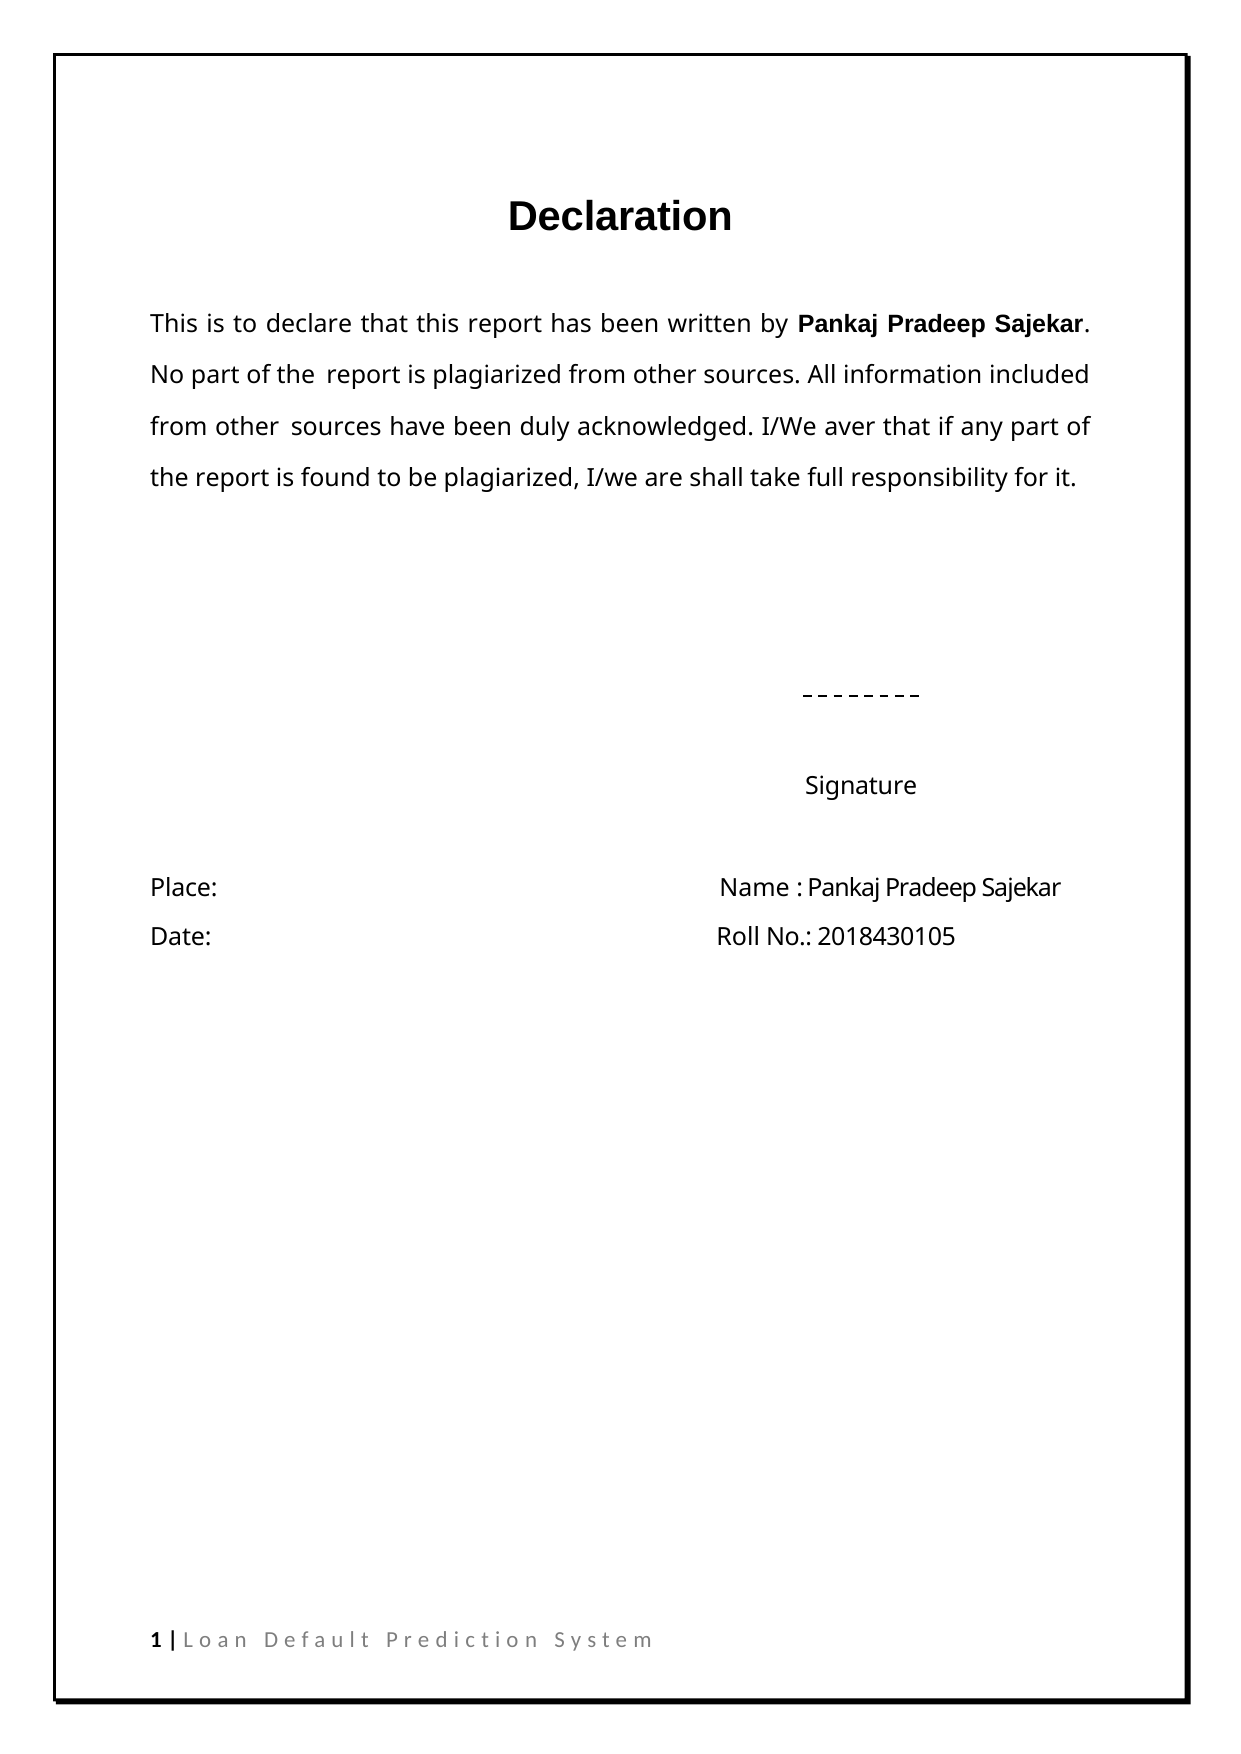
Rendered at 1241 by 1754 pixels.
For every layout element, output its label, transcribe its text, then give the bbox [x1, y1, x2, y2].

text Place: Name : Pankaj Pradeep Sajekar [150, 870, 1107, 904]
text Date: Roll No.: 2018430105 [150, 918, 1107, 952]
text This is to declare that this report has been written by Pankaj Pradeep Sajekar. No part of the report is plagiarized from other sources. All information included from other sources have been duly acknowledged. I/We aver that if any part of the report is found to be plagiarized, I/we are shall take full responsibility for it. [150, 306, 1090, 493]
text Signature [133, 768, 917, 802]
text Declaration [177, 191, 1063, 239]
